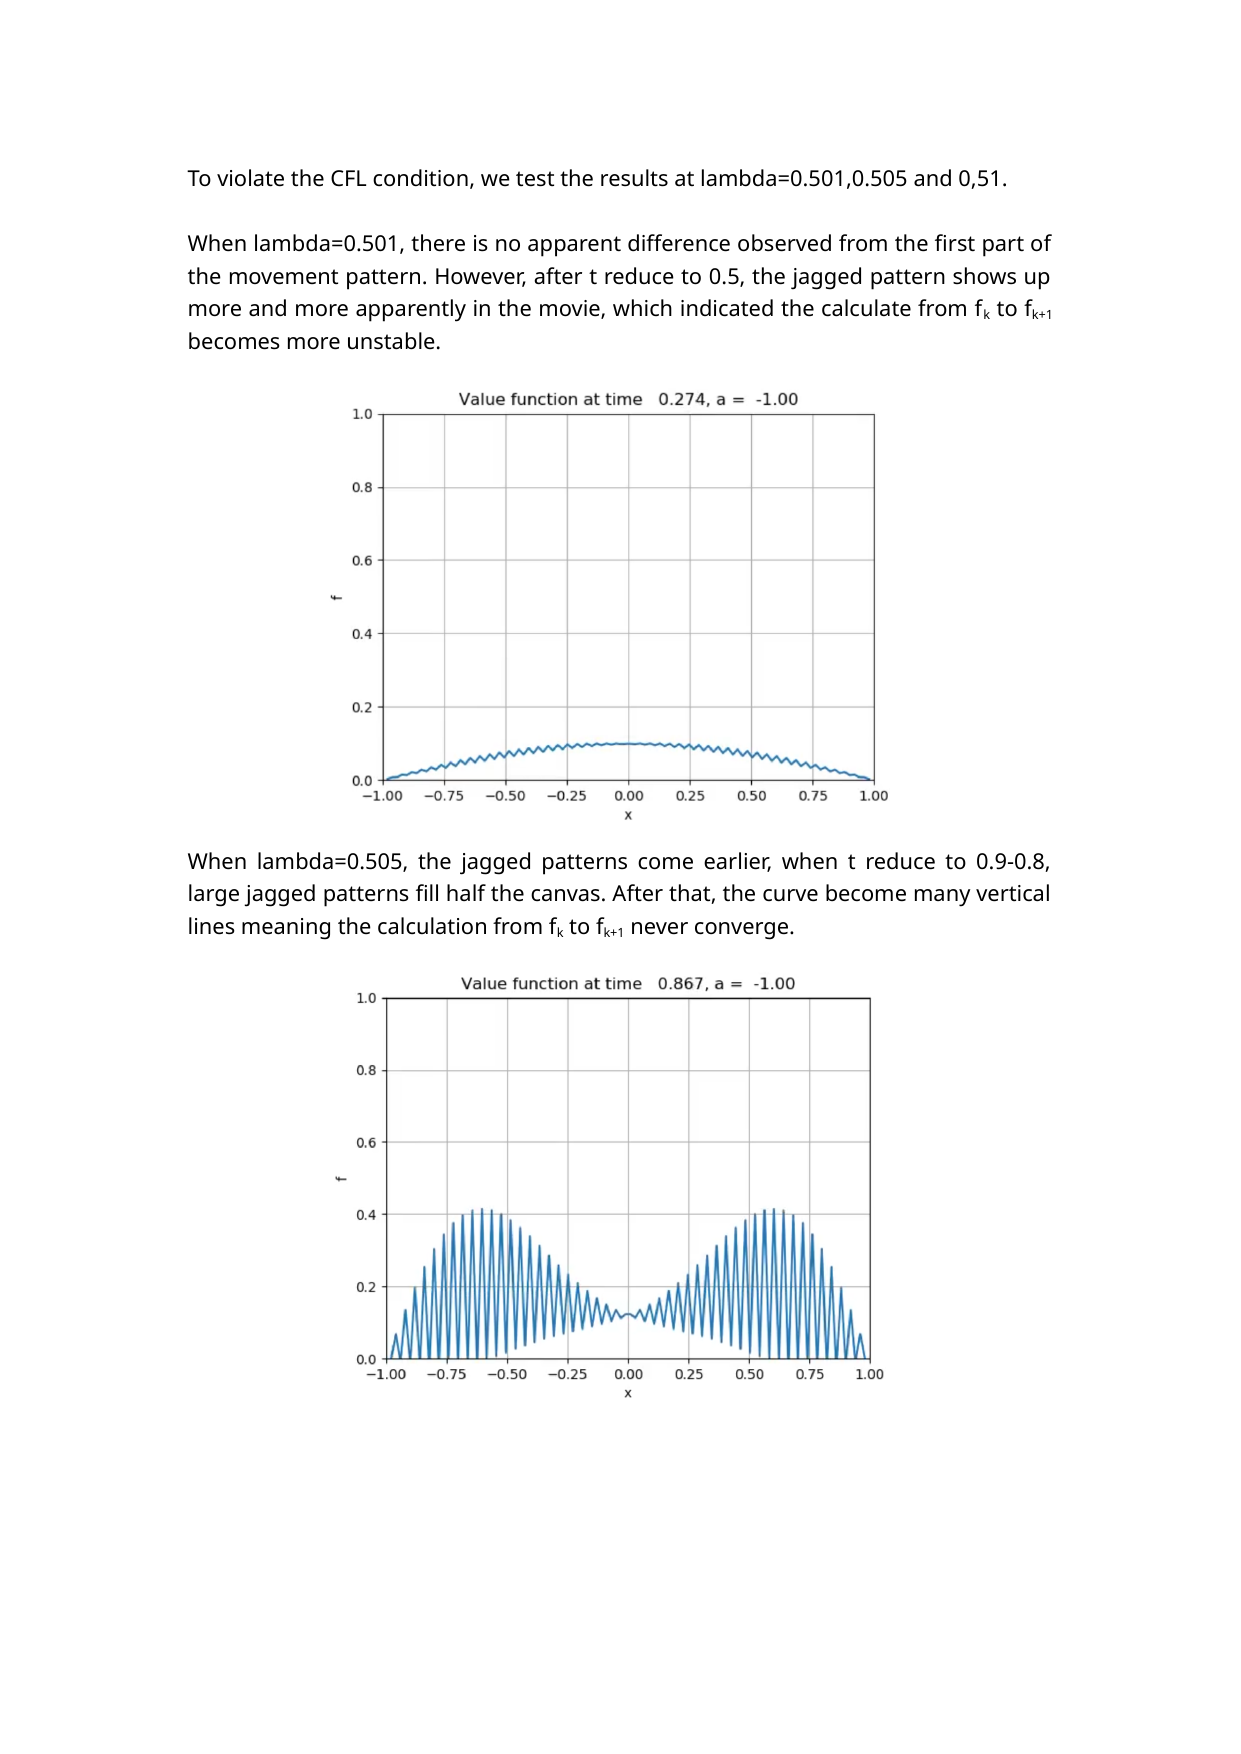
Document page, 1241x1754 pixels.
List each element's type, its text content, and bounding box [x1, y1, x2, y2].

picture [308, 942, 932, 1410]
text To violate the CFL condition, we test the results at lambda=0.501,0.505 and 0,51. [187, 162, 1053, 194]
text When lambda=0.501, there is no apparent difference observed from the first part of the movement pattern. However, after t reduce to 0.5, the jagged pattern shows up more and more apparently in the movie, which indicated the calculate from fk to fk+1 becomes more unstable. [187, 227, 1053, 357]
text When lambda=0.505, the jagged patterns come earlier, when t reduce to 0.9-0.8, large jagged patterns fill half the canvas. After that, the curve become many vertical lines meaning the calculation from fk to fk+1 never converge. [187, 844, 1053, 942]
picture [303, 357, 937, 832]
